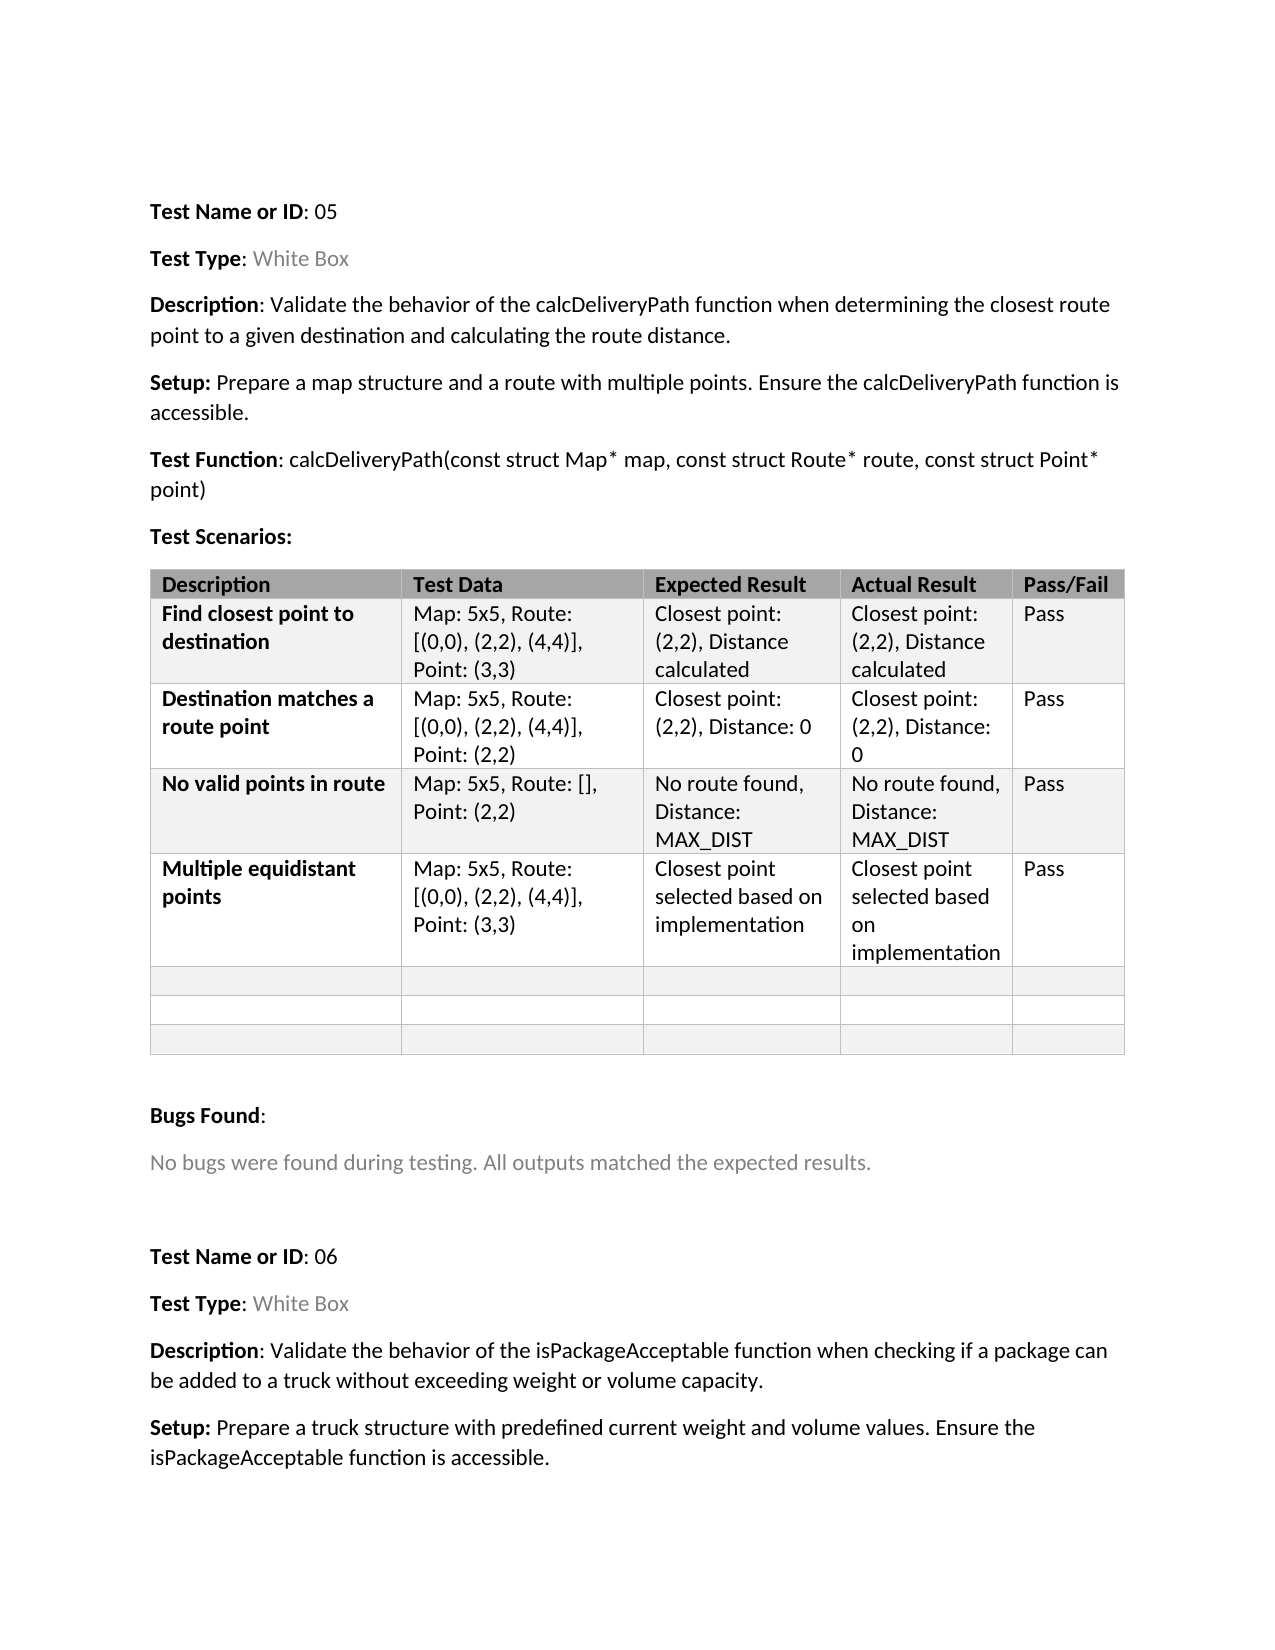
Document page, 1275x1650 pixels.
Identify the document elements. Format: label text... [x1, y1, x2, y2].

table_cell No valid points in route [151, 769, 401, 853]
table_cell Map: 5x5, Route: [(0,0), (2,2), (4,4)], Point: (3,3) [402, 599, 643, 683]
text Setup: Prepare a truck structure with predefined current weight and volume values. Ensure the isPackageAcceptable function is accessible. [150, 1413, 1125, 1471]
table_cell [841, 1025, 1012, 1053]
table_cell [1013, 967, 1124, 995]
text Description: Validate the behavior of the isPackageAcceptable function when checking if a package can be added to a truck without exceeding weight or volume capacity. [150, 1336, 1125, 1394]
text Test Scenarios: [150, 522, 1125, 550]
text Test Name or ID: 06 [150, 1242, 1125, 1270]
table_header Description [151, 570, 401, 598]
table_header Expected Result [644, 570, 840, 598]
table_cell Map: 5x5, Route: [(0,0), (2,2), (4,4)], Point: (3,3) [402, 854, 643, 966]
table_cell [151, 1025, 401, 1053]
table_cell Map: 5x5, Route: [(0,0), (2,2), (4,4)], Point: (2,2) [402, 684, 643, 768]
text Test Type: White Box [150, 1289, 1125, 1317]
table_cell [644, 1025, 840, 1053]
table_cell [402, 996, 643, 1024]
table_cell Destination matches a route point [151, 684, 401, 768]
table_cell Closest point selected based on implementation [644, 854, 840, 966]
table_cell [151, 967, 401, 995]
text Test Name or ID: 05 [150, 197, 1125, 225]
table_cell Find closest point to destination [151, 599, 401, 683]
table_cell Pass [1013, 684, 1124, 768]
table_cell [151, 996, 401, 1024]
table_cell [841, 967, 1012, 995]
table_cell [402, 967, 643, 995]
table_cell [644, 967, 840, 995]
table_cell No route found, Distance: MAX_DIST [841, 769, 1012, 853]
text Test Type: White Box [150, 244, 1125, 272]
table_cell Closest point: (2,2), Distance calculated [644, 599, 840, 683]
table_cell [841, 996, 1012, 1024]
table_header Pass/Fail [1013, 570, 1124, 598]
table_cell [1013, 996, 1124, 1024]
table_cell Closest point: (2,2), Distance: 0 [841, 684, 1012, 768]
table_cell [1013, 1025, 1124, 1053]
table_header Test Data [402, 570, 643, 598]
table_cell Pass [1013, 599, 1124, 683]
table_cell Pass [1013, 769, 1124, 853]
text Bugs Found: [150, 1101, 1125, 1129]
table_cell Map: 5x5, Route: [], Point: (2,2) [402, 769, 643, 853]
table_cell Closest point: (2,2), Distance: 0 [644, 684, 840, 768]
text Setup: Prepare a map structure and a route with multiple points. Ensure the calcDeliveryPath function is accessible. [150, 368, 1125, 426]
text No bugs were found during testing. All outputs matched the expected results. [150, 1148, 1125, 1176]
table_header Actual Result [841, 570, 1012, 598]
table_cell Closest point: (2,2), Distance calculated [841, 599, 1012, 683]
table_cell Pass [1013, 854, 1124, 966]
table_cell No route found, Distance: MAX_DIST [644, 769, 840, 853]
text Description: Validate the behavior of the calcDeliveryPath function when determining the closest route point to a given destination and calculating the route distance. [150, 291, 1125, 349]
table_cell [644, 996, 840, 1024]
table_cell Closest point selected based on implementation [841, 854, 1012, 966]
table_cell Multiple equidistant points [151, 854, 401, 966]
text Test Function: calcDeliveryPath(const struct Map* map, const struct Route* route, const struct Point* point) [150, 445, 1125, 503]
table_cell [402, 1025, 643, 1053]
